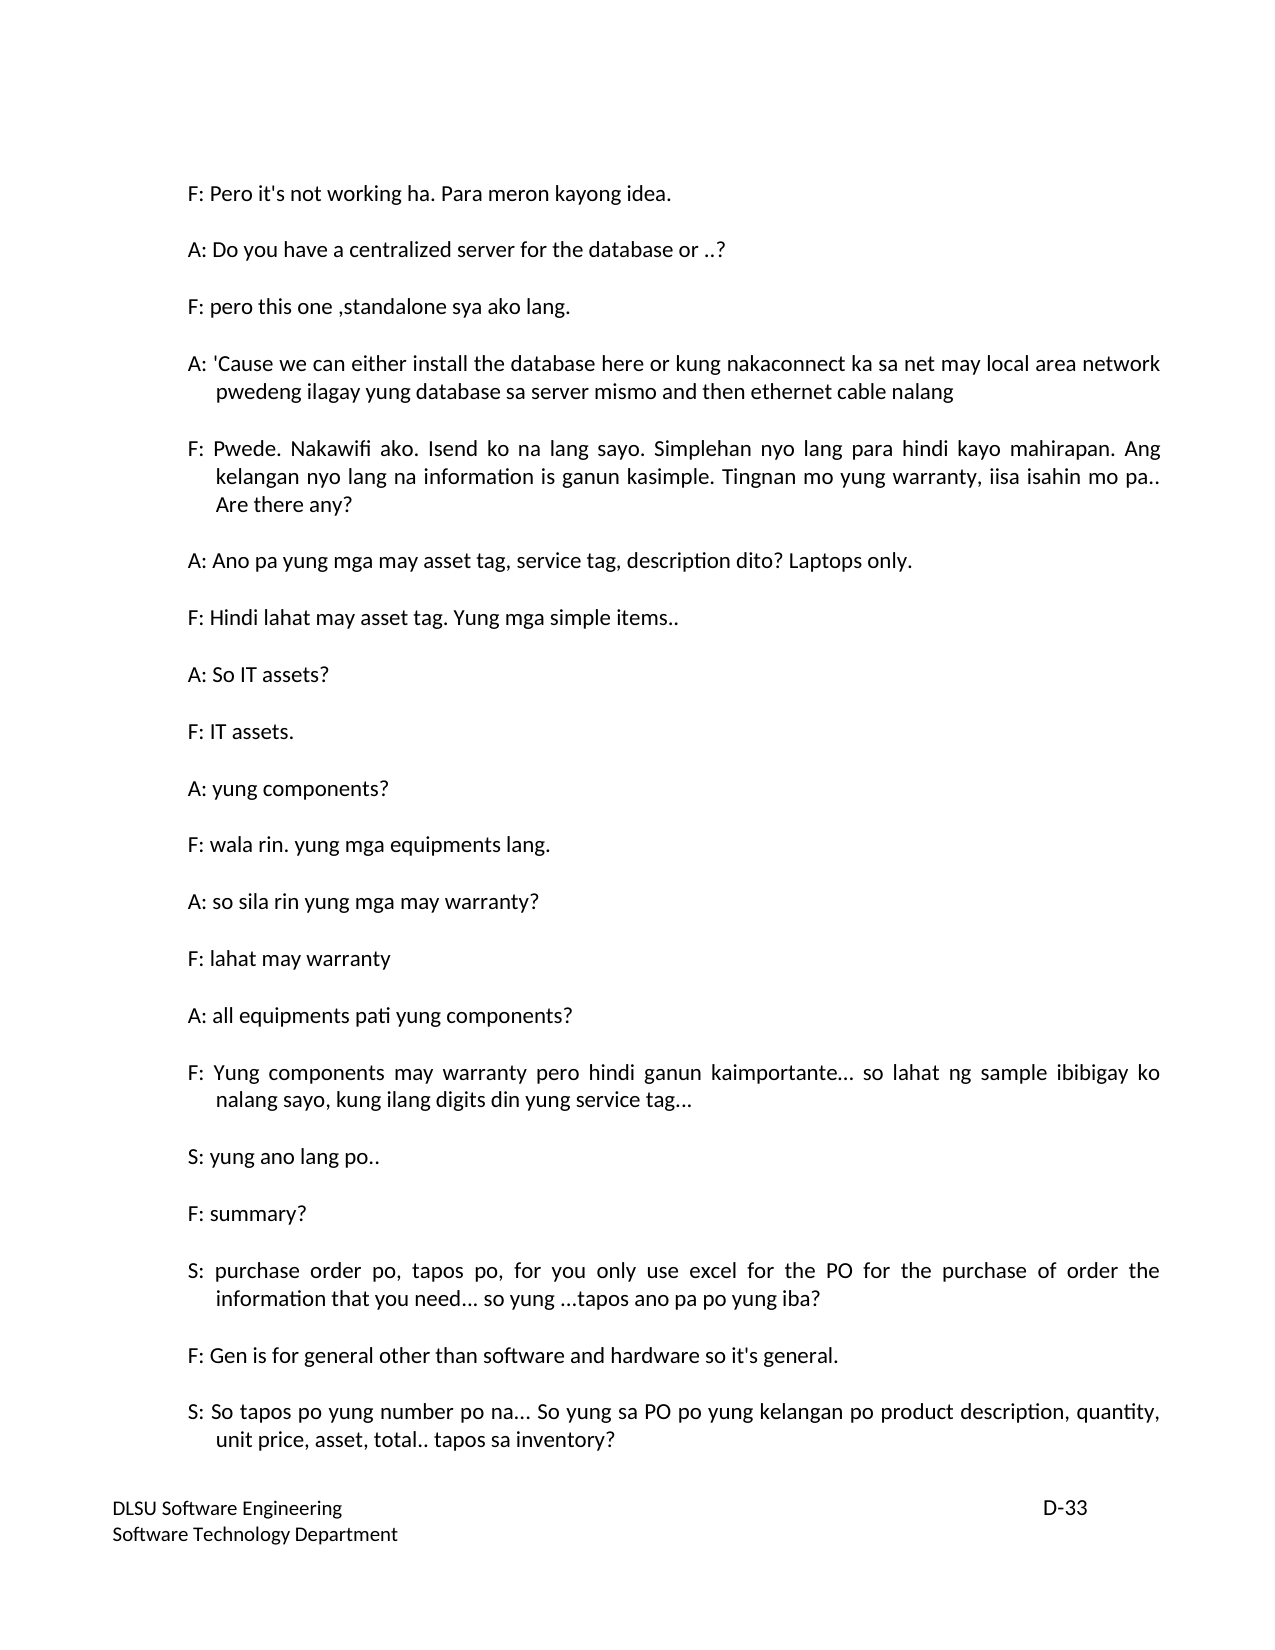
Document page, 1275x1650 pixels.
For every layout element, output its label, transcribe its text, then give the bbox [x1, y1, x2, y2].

text F: pero this one ,standalone sya ako lang. [188, 292, 1162, 320]
text A: Do you have a centralized server for the database or ..? [188, 236, 1162, 263]
text F: Pwede. Nakawifi ako. Isend ko na lang sayo. Simplehan nyo lang para hindi kayo mahirapan. Ang kelangan nyo lang na information is ganun kasimple. Tingnan mo yung warranty, iisa isahin mo pa.. Are there any? [188, 434, 1162, 518]
text F: Yung components may warranty pero hindi ganun kaimportante… so lahat ng sample ibibigay ko nalang sayo, kung ilang digits din yung service tag... [188, 1058, 1162, 1114]
text A: so sila rin yung mga may warranty? [188, 887, 1162, 915]
text S: purchase order po, tapos po, for you only use excel for the PO for the purchase of order the information that you need... so yung ...tapos ano pa po yung iba? [188, 1256, 1162, 1312]
text F: Pero it's not working ha. Para meron kayong idea. [188, 179, 1162, 207]
text F: Gen is for general other than software and hardware so it's general. [188, 1341, 1162, 1369]
text F: IT assets. [188, 717, 1162, 745]
text F: Hindi lahat may asset tag. Yung mga simple items.. [188, 603, 1162, 631]
text A: all equipments pati yung components? [188, 1001, 1162, 1029]
text S: yung ano lang po.. [188, 1142, 1162, 1170]
text A: yung components? [188, 774, 1162, 802]
text A: So IT assets? [188, 660, 1162, 688]
text F: lahat may warranty [188, 944, 1162, 972]
text F: wala rin. yung mga equipments lang. [188, 831, 1162, 858]
text F: summary? [188, 1199, 1162, 1227]
text A: 'Cause we can either install the database here or kung nakaconnect ka sa net may local area network pwedeng ilagay yung database sa server mismo and then ethernet cable nalang [188, 349, 1162, 405]
text A: Ano pa yung mga may asset tag, service tag, description dito? Laptops only. [188, 547, 1162, 575]
text S: So tapos po yung number po na... So yung sa PO po yung kelangan po product description, quantity, unit price, asset, total.. tapos sa inventory? [188, 1397, 1162, 1453]
